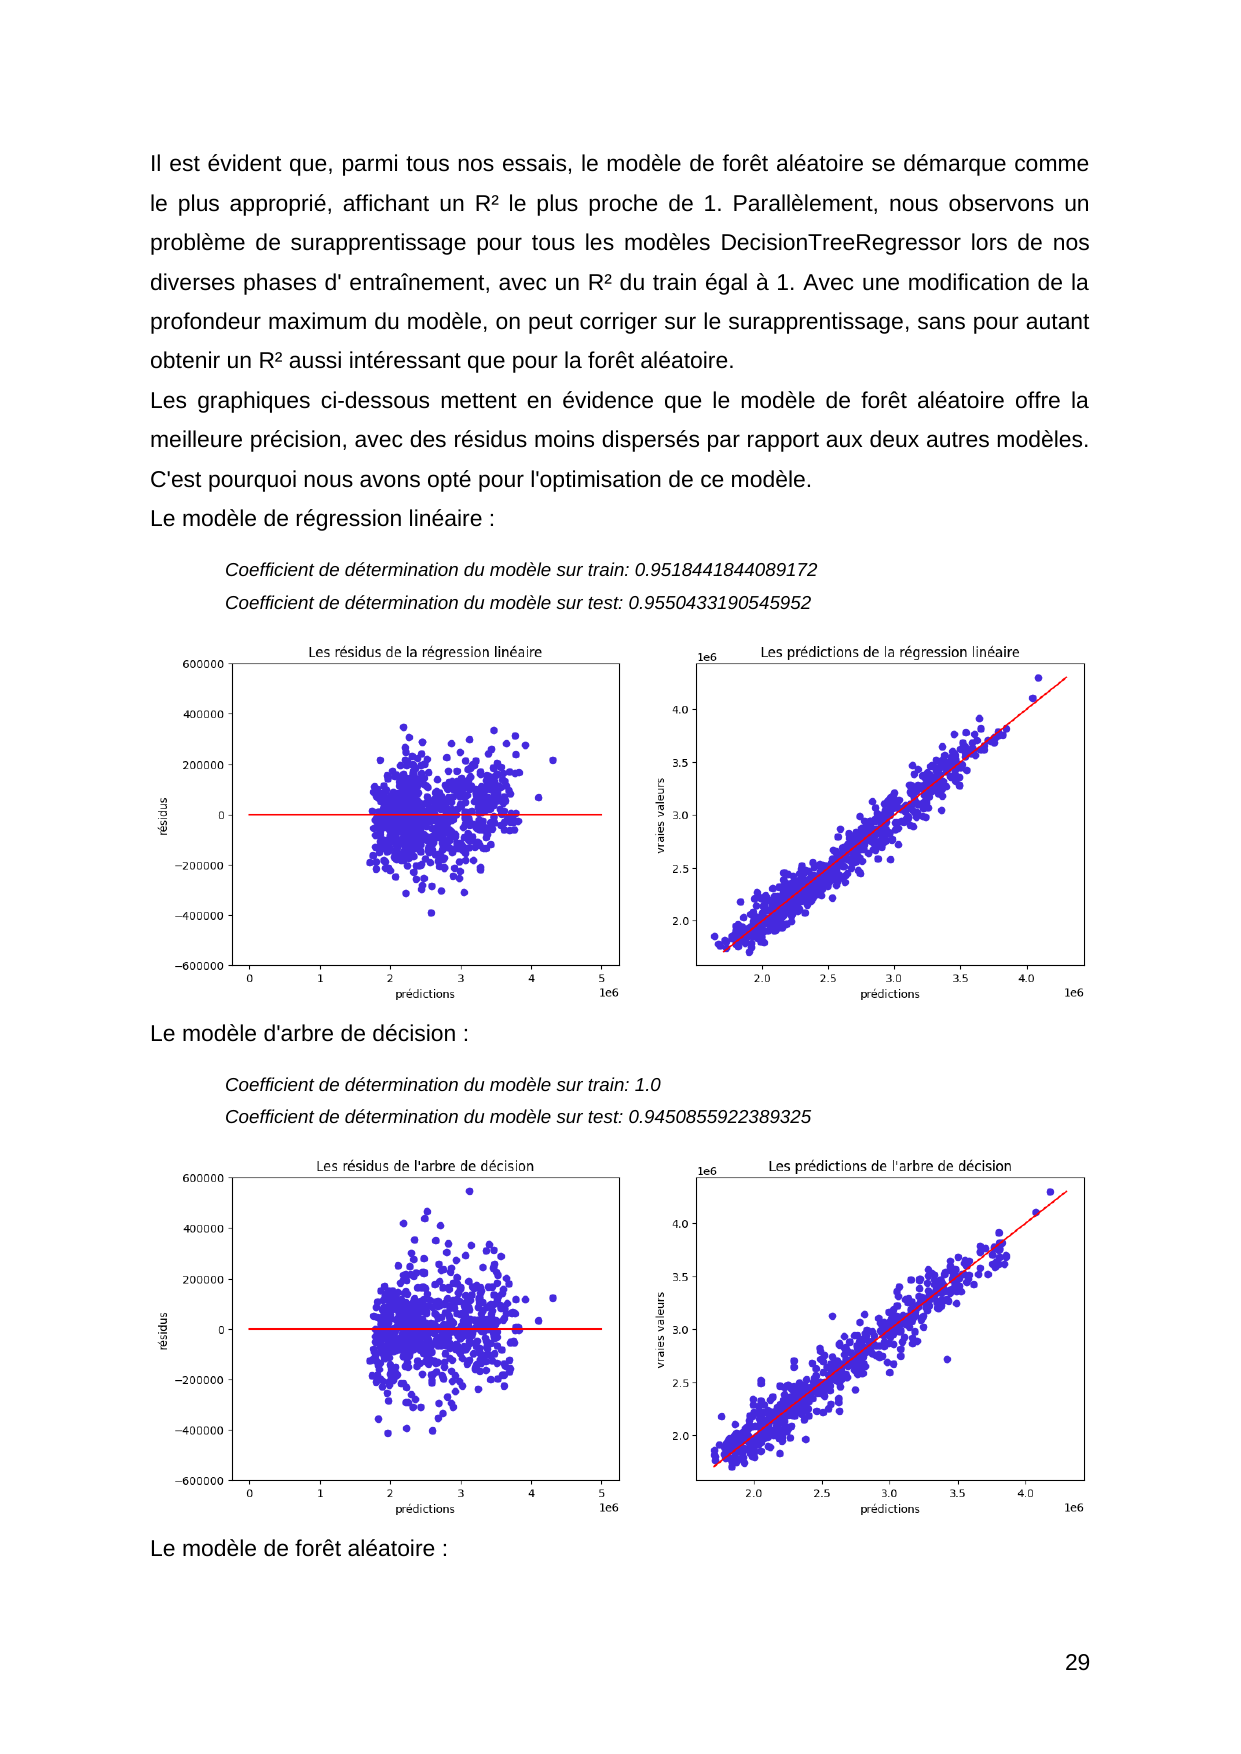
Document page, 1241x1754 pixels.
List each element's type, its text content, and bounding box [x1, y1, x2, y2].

text Les graphiques ci-dessous mettent en évidence que le modèle de forêt aléatoire offre la meilleure précision, avec des résidus moins dispersés par rapport aux deux autres modèles. C'est pourquoi nous avons opté pour l'optimisation de ce modèle. [150, 387, 1090, 492]
text Coefficient de détermination du modèle sur test: 0.9550433190545952 [225, 592, 1090, 613]
text Le modèle de forêt aléatoire : [150, 1535, 1090, 1561]
picture [150, 1152, 1091, 1522]
text Le modèle d'arbre de décision : [150, 1020, 1090, 1047]
text Coefficient de détermination du modèle sur train: 1.0 [225, 1074, 1090, 1095]
picture [150, 638, 1091, 1007]
text Le modèle de régression linéaire : [150, 505, 1090, 532]
text Coefficient de détermination du modèle sur train: 0.9518441844089172 [225, 559, 1090, 581]
text Il est évident que, parmi tous nos essais, le modèle de forêt aléatoire se démarque comme le plus approprié, affichant un R² le plus proche de 1. Parallèlement, nous observons un problème de surapprentissage pour tous les modèles DecisionTreeRegressor lors de nos diverses phases d' entraînement, avec un R² du train égal à 1. Avec une modification de la profondeur maximum du modèle, on peut corriger sur le surapprentissage, sans pour autant obtenir un R² aussi intéressant que pour la forêt aléatoire. [150, 150, 1090, 374]
text Coefficient de détermination du modèle sur test: 0.9450855922389325 [225, 1106, 1090, 1128]
